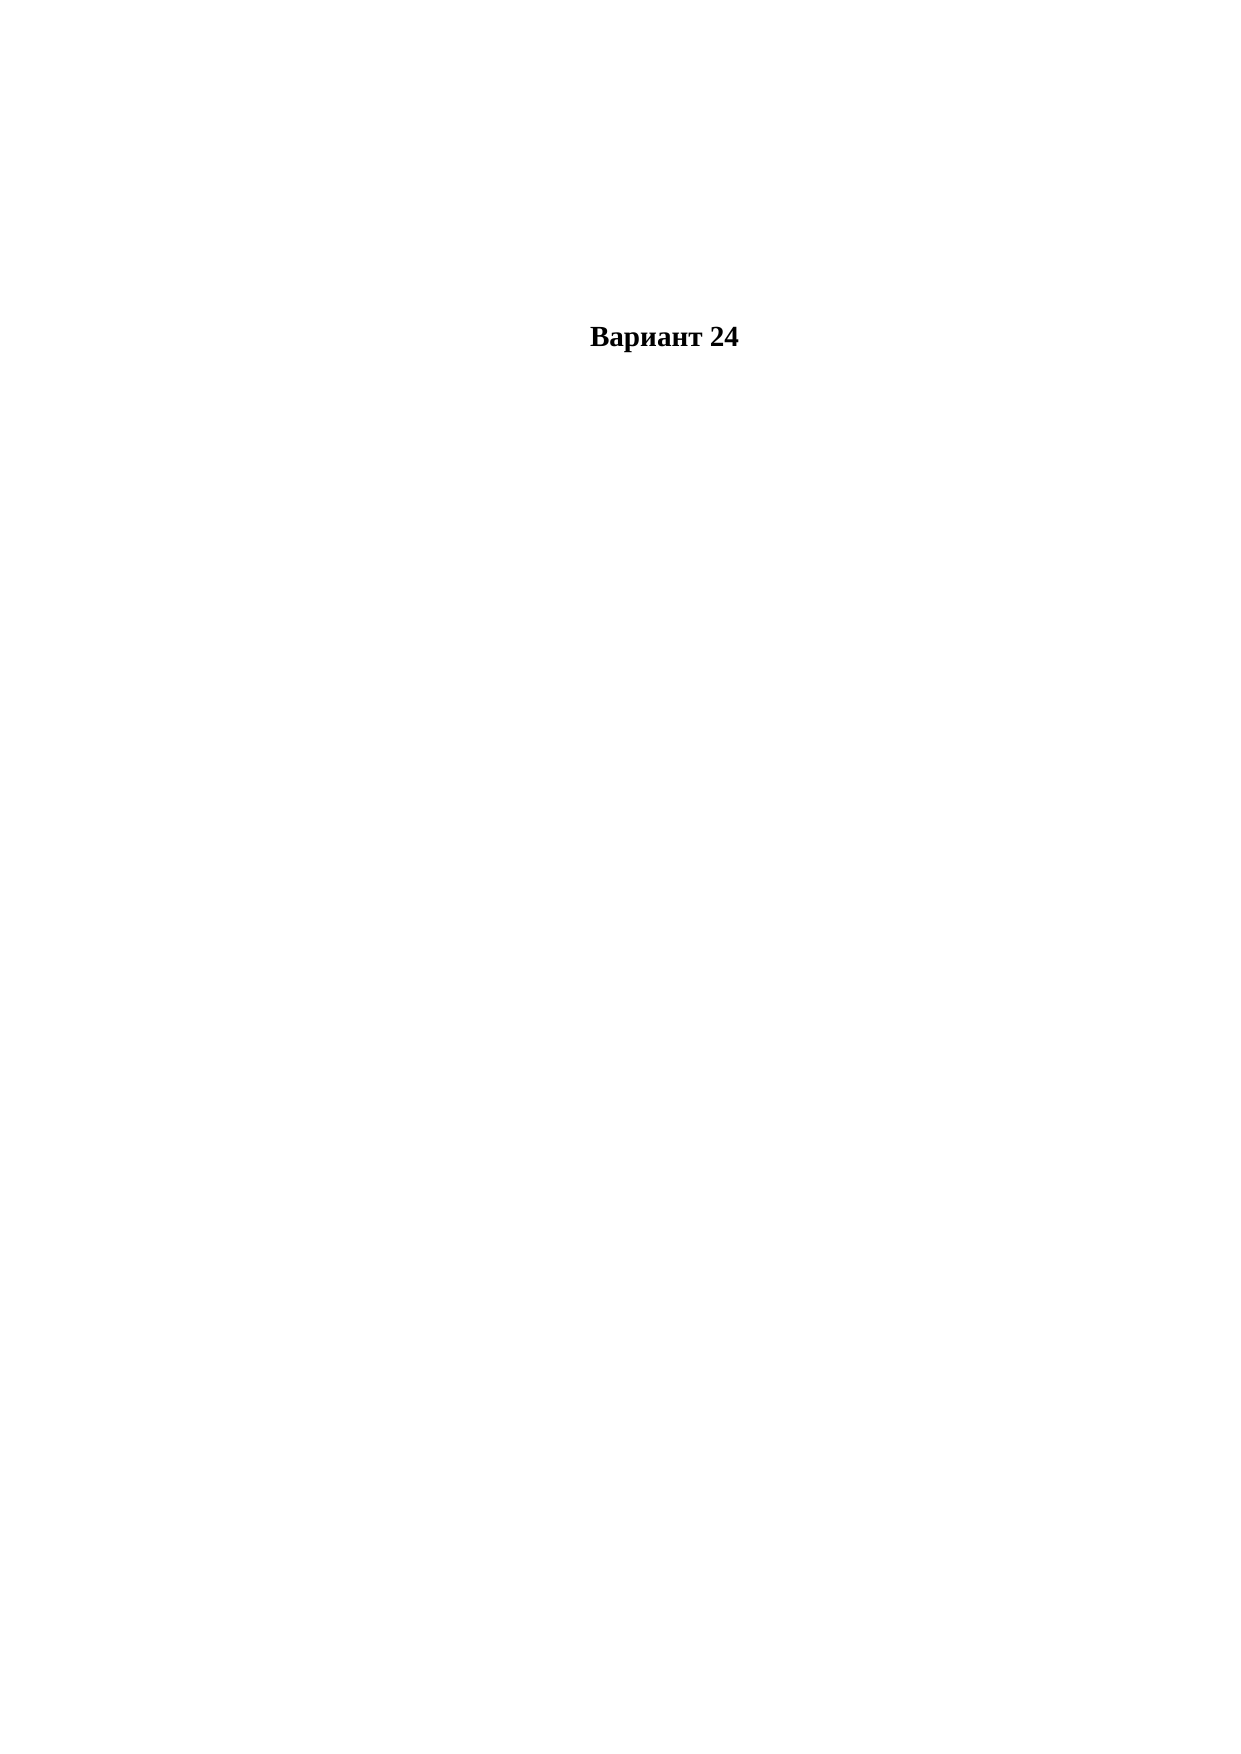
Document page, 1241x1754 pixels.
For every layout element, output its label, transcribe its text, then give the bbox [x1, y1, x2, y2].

text Вариант 24 [177, 319, 1152, 353]
